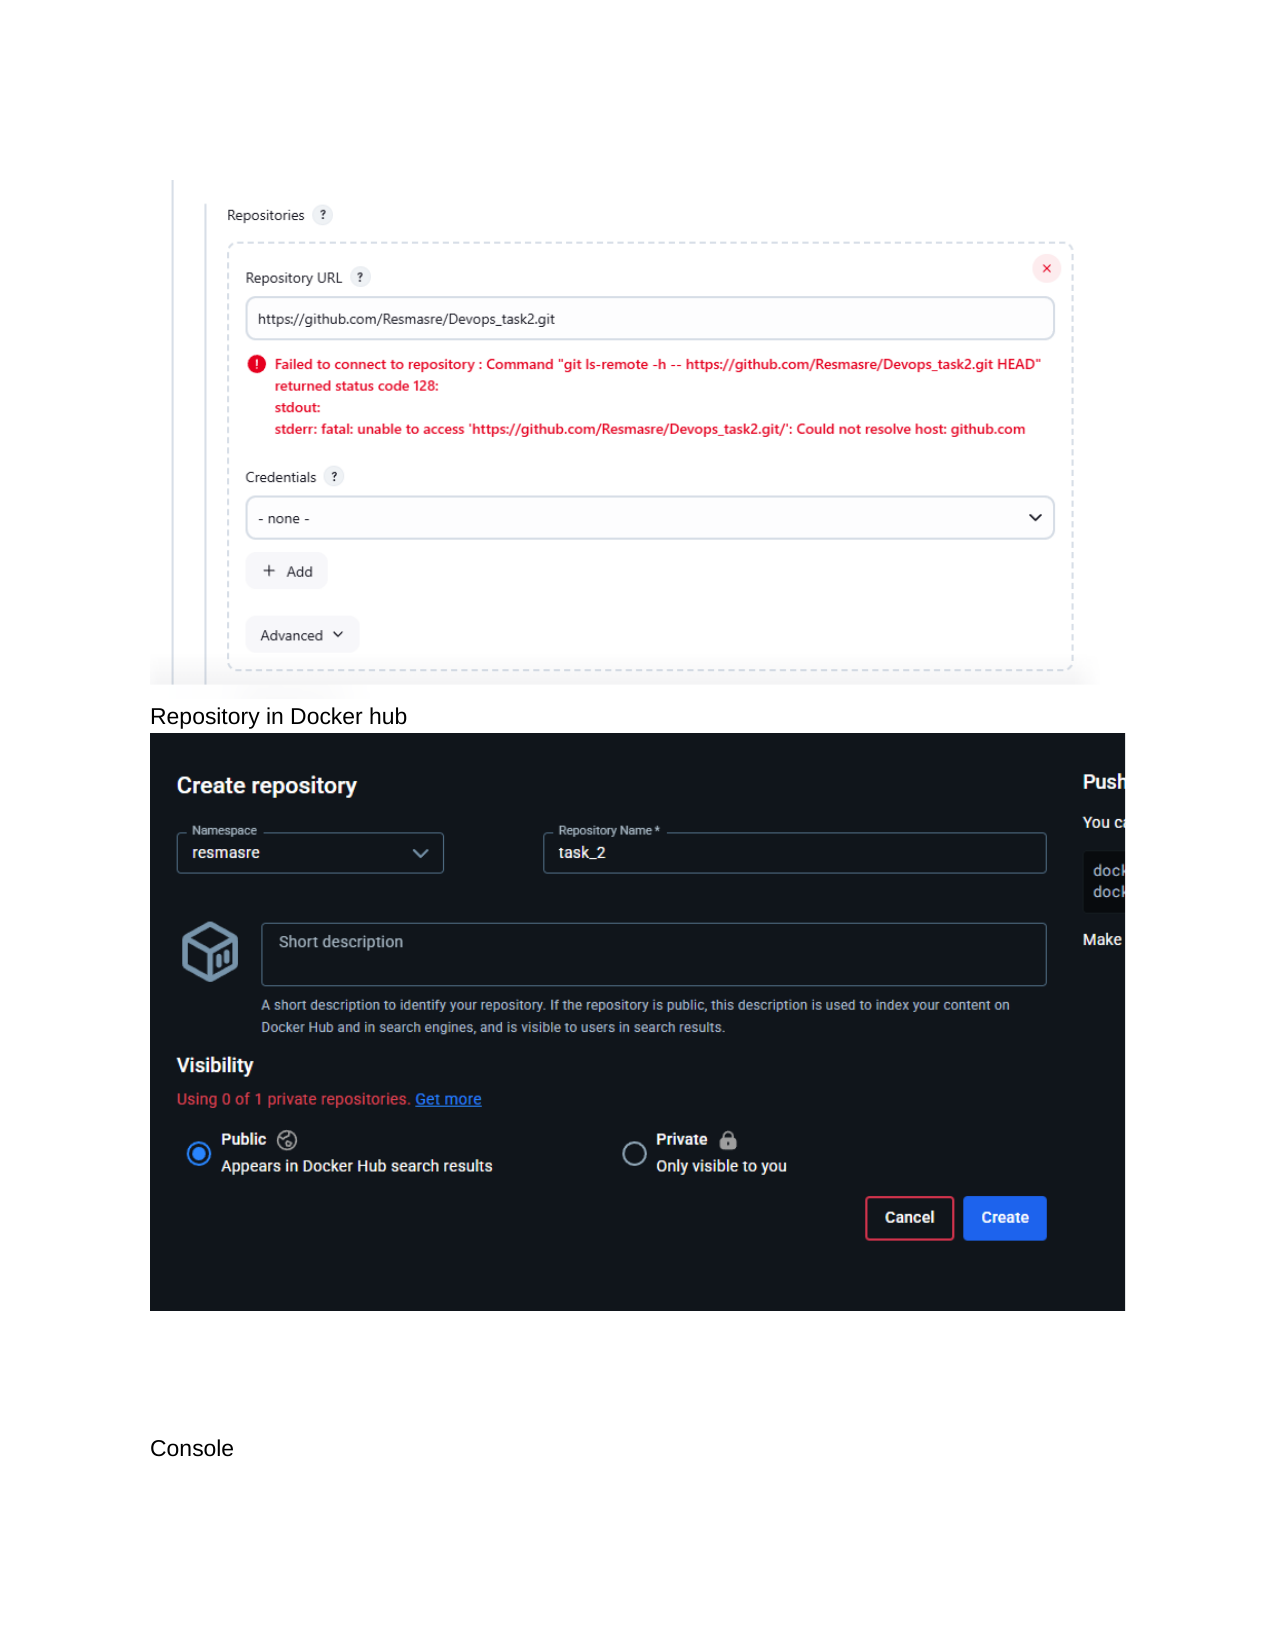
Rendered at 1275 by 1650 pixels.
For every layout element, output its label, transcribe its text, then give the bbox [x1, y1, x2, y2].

text Repository in Docker hub [150, 703, 1125, 729]
text Console [150, 1435, 1125, 1461]
picture [150, 733, 1125, 1311]
picture [150, 180, 1125, 699]
